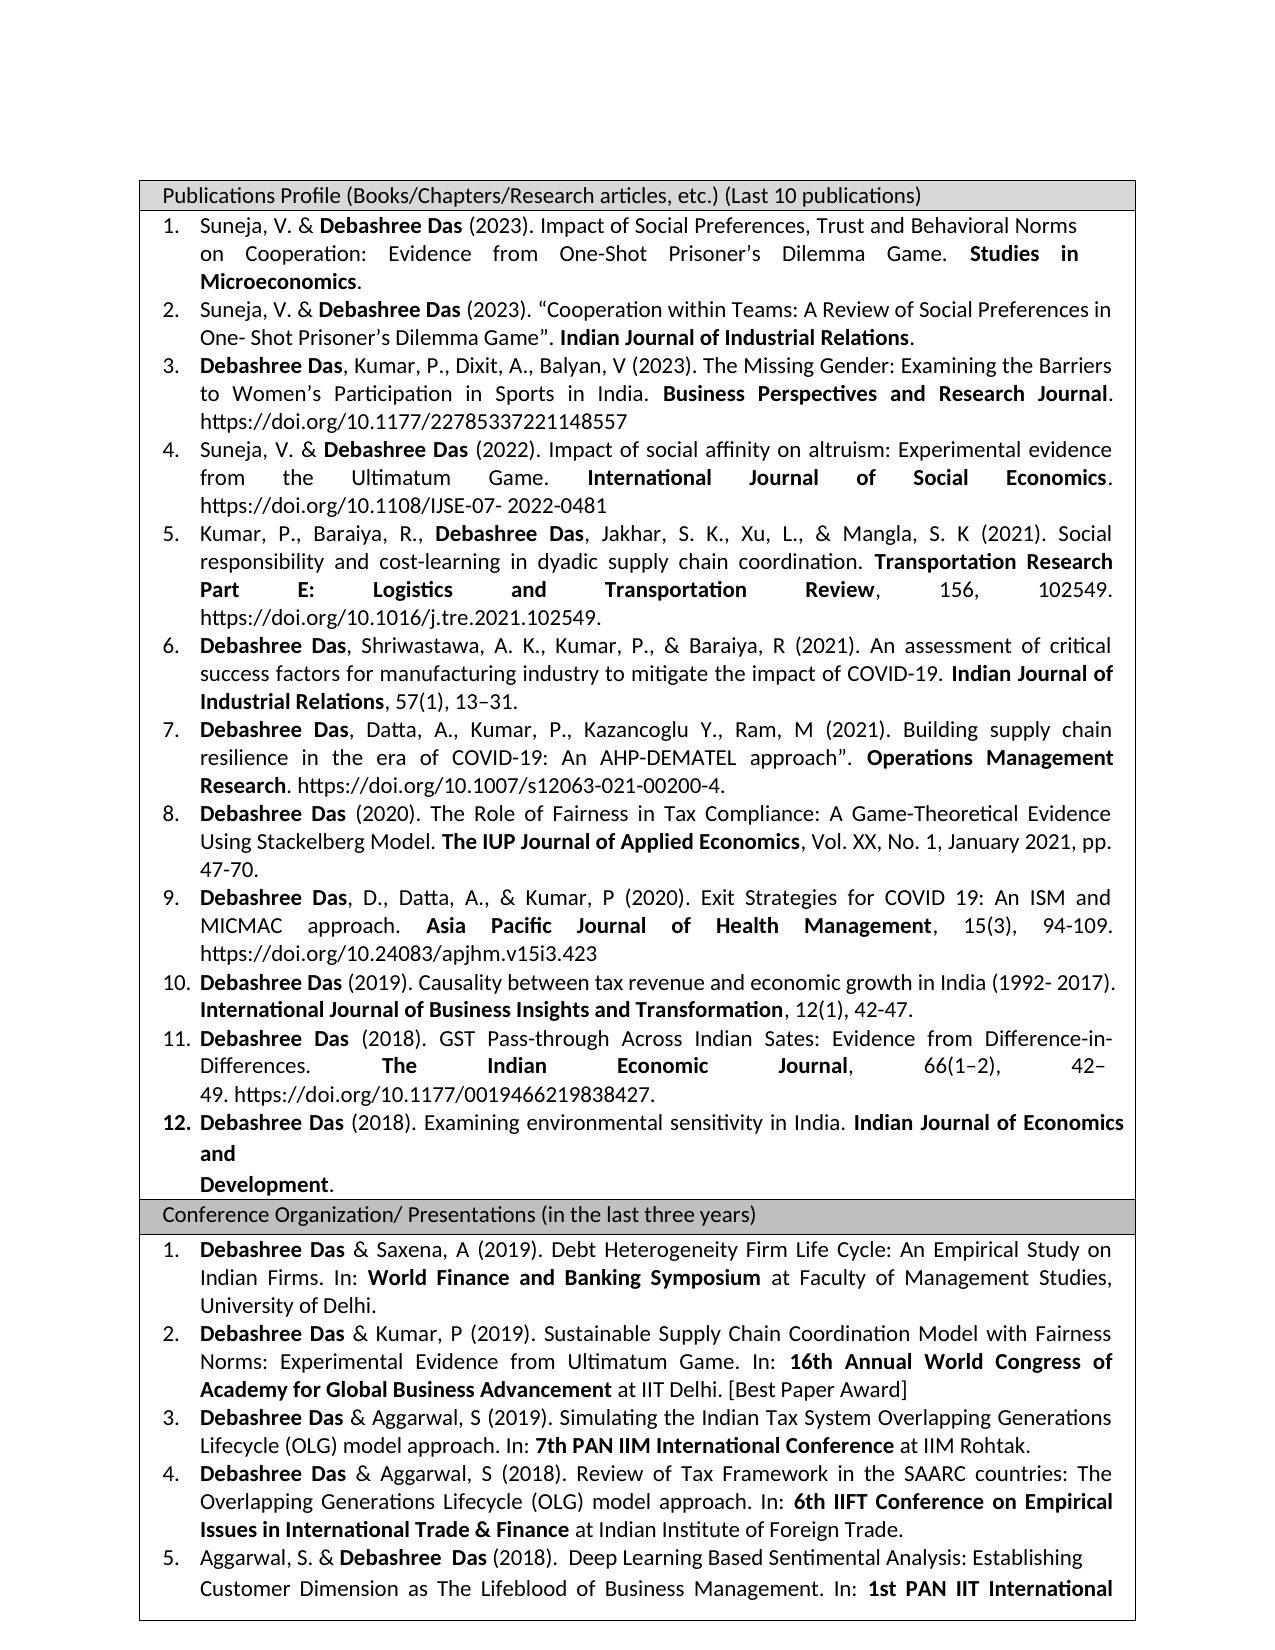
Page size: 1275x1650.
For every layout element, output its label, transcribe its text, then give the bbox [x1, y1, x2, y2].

table_header Publications Profile (Books/Chapters/Research articles, etc.) (Last 10 publications) [140, 181, 1135, 210]
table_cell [140, 1235, 1135, 1620]
table_cell Suneja, V. & Debashree Das (2023). Impact of Social Preferences, Trust and Behavioral Norms on Cooperation: Evidence from One-Shot Prisoner’s Dilemma Game. Studies in Microeconomics. Suneja, V. & Debashree Das (2023). “Cooperation within Teams: A Review of Social Preferences in One- Shot Prisoner’s Dilemma Game”. Indian Journal of Industrial Relations. Debashree Das, Kumar, P., Dixit, A., Balyan, V (2023). The Missing Gender: Examining the Barriers to Women’s Participation in Sports in India. Business Perspectives and Research Journal. https://doi.org/10.1177/22785337221148557 Suneja, V. & Debashree Das (2022). Impact of social affinity on altruism: Experimental evidence from the Ultimatum Game. International Journal of Social Economics. https://doi.org/10.1108/IJSE-07- 2022-0481 Kumar, P., Baraiya, R., Debashree Das, Jakhar, S. K., Xu, L., & Mangla, S. K (2021). Social responsibility and cost-learning in dyadic supply chain coordination. Transportation Research Part E: Logistics and Transportation Review, 156, 102549. https://doi.org/10.1016/j.tre.2021.102549. Debashree Das, Shriwastawa, A. K., Kumar, P., & Baraiya, R (2021). An assessment of critical success factors for manufacturing industry to mitigate the impact of COVID-19. Indian Journal of Industrial Relations, 57(1), 13–31. Debashree Das, Datta, A., Kumar, P., Kazancoglu Y., Ram, M (2021). Building supply chain resilience in the era of COVID-19: An AHP-DEMATEL approach”. Operations Management Research. https://doi.org/10.1007/s12063-021-00200-4. Debashree Das (2020). The Role of Fairness in Tax Compliance: A Game-Theoretical Evidence Using Stackelberg Model. The IUP Journal of Applied Economics, Vol. XX, No. 1, January 2021, pp. 47-70. Debashree Das, D., Datta, A., & Kumar, P (2020). Exit Strategies for COVID 19: An ISM and MICMAC approach. Asia Pacific Journal of Health Management, 15(3), 94-109. https://doi.org/10.24083/apjhm.v15i3.423 Debashree Das (2019). Causality between tax revenue and economic growth in India (1992- 2017). International Journal of Business Insights and Transformation, 12(1), 42-47. Debashree Das (2018). GST Pass-through Across Indian Sates: Evidence from Difference-in- Differences. The Indian Economic Journal, 66(1–2), 42–49. https://doi.org/10.1177/0019466219838427. Debashree Das (2018). Examining environmental sensitivity in India. Indian Journal of Economics and Development. [140, 211, 1135, 1199]
table_cell Conference Organization/ Presentations (in the last three years) [140, 1200, 1135, 1234]
